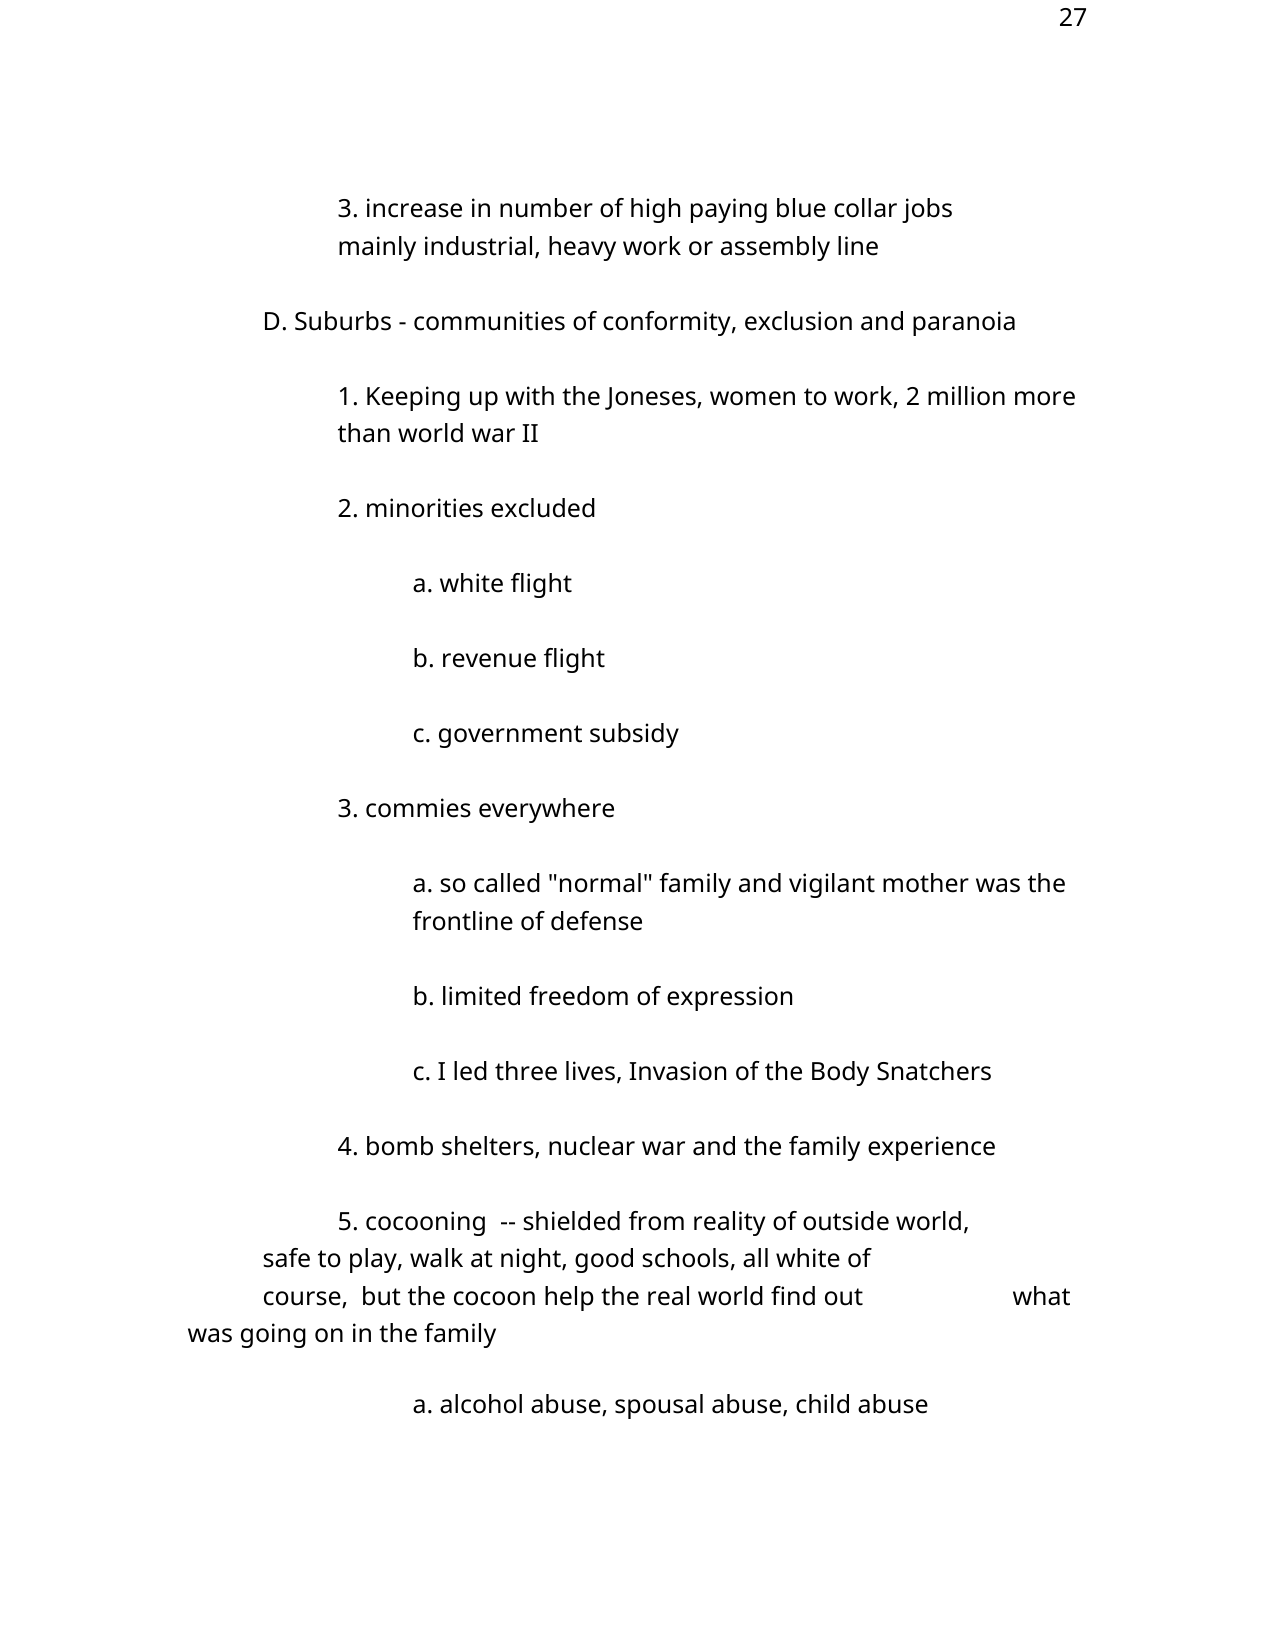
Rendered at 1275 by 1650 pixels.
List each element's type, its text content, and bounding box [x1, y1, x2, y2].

text a. alcohol abuse, spousal abuse, child abuse [187, 1384, 1087, 1421]
text 4. bomb shelters, nuclear war and the family experience [187, 1125, 1087, 1162]
text D. Suburbs - communities of conformity, exclusion and paranoia [262, 300, 1087, 337]
text c. I led three lives, Invasion of the Body Snatchers [187, 1050, 1087, 1087]
text 5. cocooning -- shielded from reality of outside world, safe to play, walk at night, good schools, all white of course, but the cocoon help the real world find out what was going on in the family [187, 1200, 1087, 1350]
text a. white flight [187, 562, 1087, 600]
text 3. commies everywhere [187, 787, 1087, 825]
text 2. minorities excluded [187, 487, 1087, 525]
text c. government subsidy [187, 712, 1087, 750]
text 3. increase in number of high paying blue collar jobs [187, 187, 1087, 225]
text 1. Keeping up with the Joneses, women to work, 2 million more than world war II [337, 375, 1087, 450]
text b. limited freedom of expression [187, 975, 1087, 1012]
text a. so called "normal" family and vigilant mother was the frontline of defense [412, 862, 1087, 937]
text mainly industrial, heavy work or assembly line [187, 225, 1087, 262]
text b. revenue flight [187, 637, 1087, 675]
